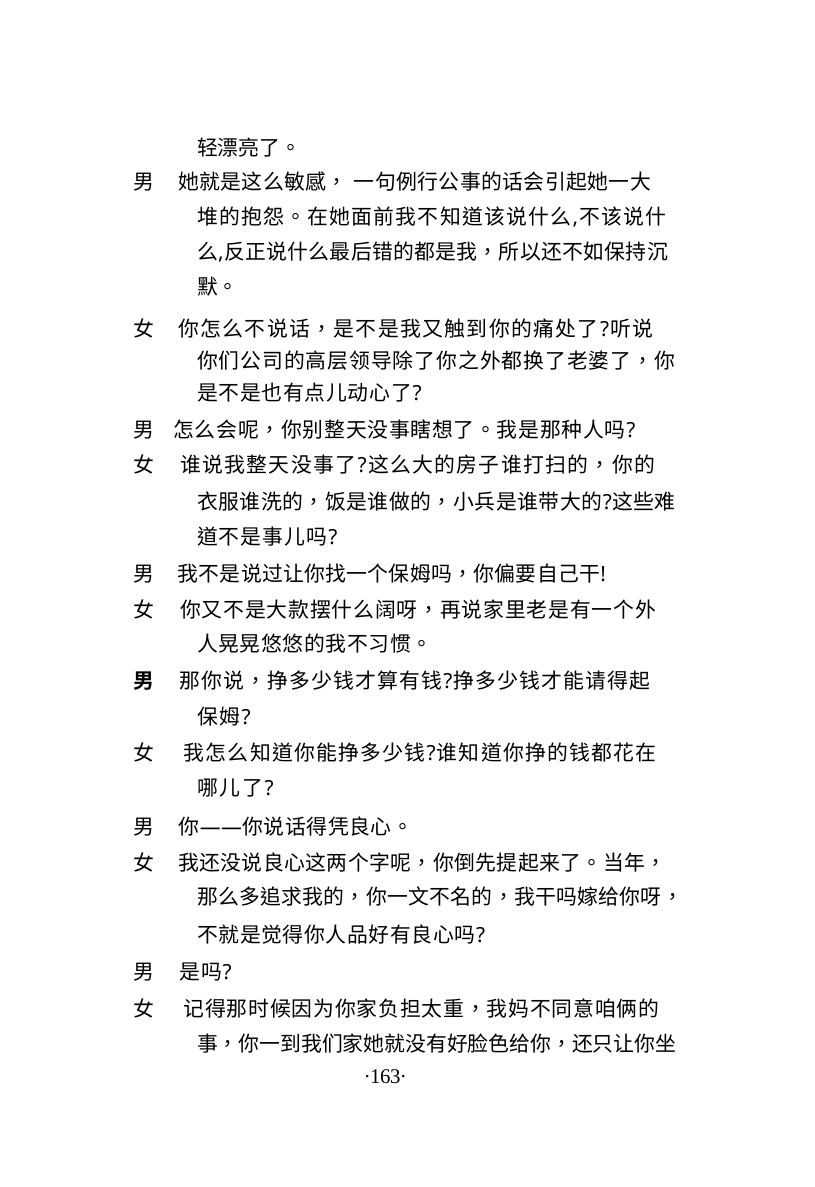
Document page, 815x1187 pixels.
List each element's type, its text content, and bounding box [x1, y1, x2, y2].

text 衣服谁洗的，饭是谁做的，小兵是谁带大的?这些难 道不是事儿吗? [197, 487, 677, 551]
text 女 我怎么知道你能挣多少钱?谁知道你挣的钱都花在 哪儿了? [133, 738, 674, 801]
text 女 你又不是大款摆什么阔呀，再说家里老是有一个外 人晃晃悠悠的我不习惯。 [133, 595, 678, 658]
text 不就是觉得你人品好有良心吗? 男 是吗? [133, 921, 487, 986]
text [133, 994, 678, 1058]
text 女 谁说我整天没事了?这么大的房子谁打扫的，你的 [133, 452, 692, 478]
text 男 怎么会呢，你别整天没事瞎想了。我是那种人吗? [133, 417, 692, 442]
text 男 那你说，挣多少钱才算有钱?挣多少钱才能请得起 保姆? [133, 666, 673, 731]
text 男 我不是说过让你找一个保姆吗，你偏要自己干! [133, 560, 692, 586]
text 女 我还没说良心这两个字呢，你倒先提起来了。当年， 那么多追求我的，你一文不名的，我干吗嫁给你呀， [133, 848, 687, 911]
text 女 你怎么不说话，是不是我又触到你的痛处了?听说 你们公司的高层领导除了你之外都换了老婆了，你 是不是也有点儿动心了? [133, 314, 678, 406]
text 男 你——你说话得凭良心。 [133, 813, 692, 840]
text 男 她就是这么敏感， 一句例行公事的话会引起她一大 堆的抱怨。在她面前我不知道该说什么,不该说什 么,反正说什么最后错的都是我，所以还不如保持沉 默。 [133, 167, 677, 301]
text 轻漂亮了。 [197, 134, 692, 161]
